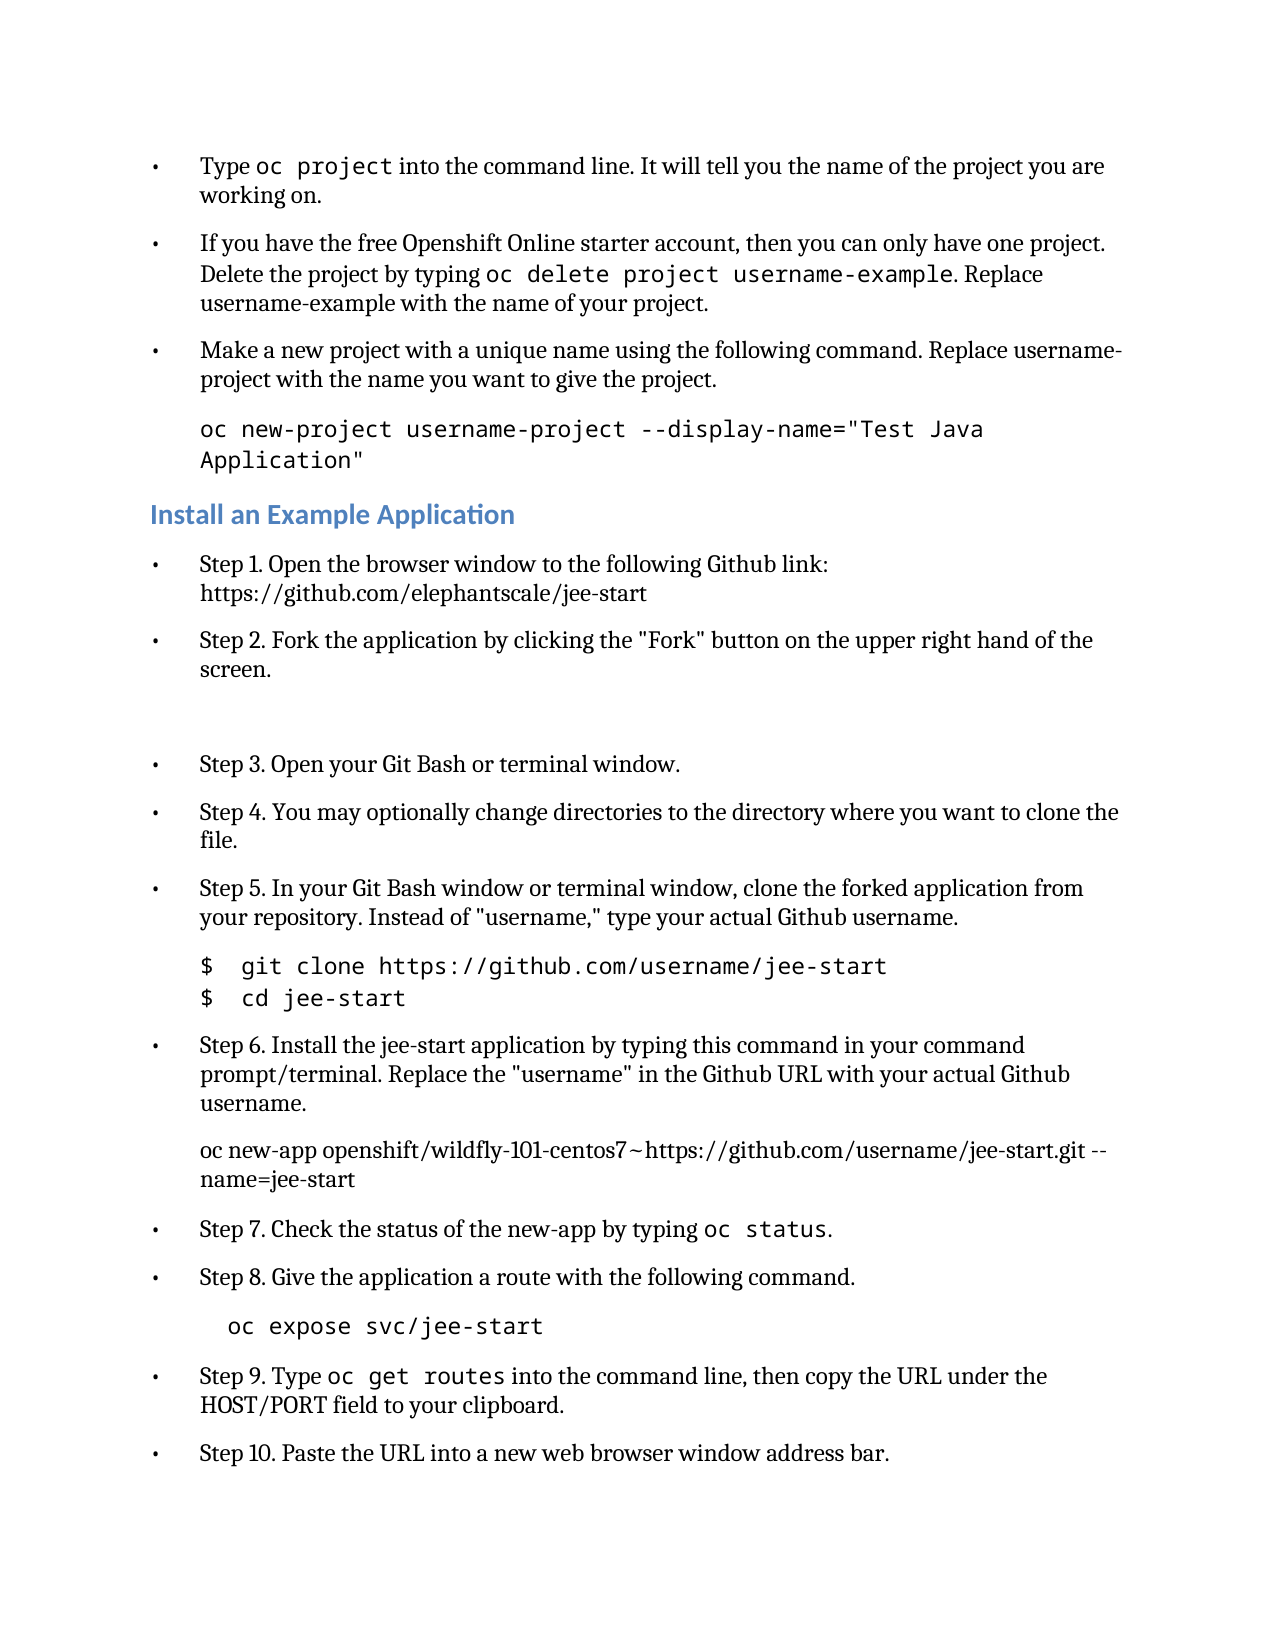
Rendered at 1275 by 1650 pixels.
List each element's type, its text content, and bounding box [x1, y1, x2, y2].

list Step 1. Open the browser window to the following Github link: https://github.com/elephantscale/jee-start [150, 550, 1125, 608]
list Step 7. Check the status of the new-app by typing oc status. [150, 1213, 1125, 1244]
list oc new-app openshift/wildfly-101-centos7~https://github.com/username/jee-start.git --name=jee-start [150, 1136, 1125, 1194]
list Step 5. In your Git Bash window or terminal window, clone the forked application from your repository. Instead of "username," type your actual Github username. [150, 874, 1125, 931]
list Step 9. Type oc get routes into the command line, then copy the URL under the HOST/PORT field to your clipboard. [150, 1360, 1125, 1420]
list Step 3. Open your Git Bash or terminal window. [150, 750, 1125, 779]
list oc new-project username-project --display-name="Test Java Application" [150, 412, 1125, 475]
list Step 4. You may optionally change directories to the directory where you want to clone the file. [150, 798, 1125, 855]
list Step 2. Fork the application by clicking the "Fork" button on the upper right hand of the screen. [150, 626, 1125, 684]
list Make a new project with a unique name using the following command. Replace username-project with the name you want to give the project. [150, 336, 1125, 394]
list Step 6. Install the jee-start application by typing this command in your command prompt/terminal. Replace the "username" in the Github URL with your actual Github username. [150, 1031, 1125, 1118]
list $ git clone https://github.com/username/jee-start $ cd jee-start [150, 950, 1125, 1013]
list If you have the free Openshift Online starter account, then you can only have one project. Delete the project by typing oc delete project username-example. Replace username-example with the name of your project. [150, 229, 1125, 317]
list Step 8. Give the application a route with the following command. [150, 1263, 1125, 1291]
list Type oc project into the command line. It will tell you the name of the project you are working on. [150, 150, 1125, 210]
list oc expose svc/jee-start [150, 1310, 1125, 1341]
list Step 10. Paste the URL into a new web browser window address bar. [150, 1439, 1125, 1468]
subtitle Install an Example Application [150, 496, 1125, 531]
